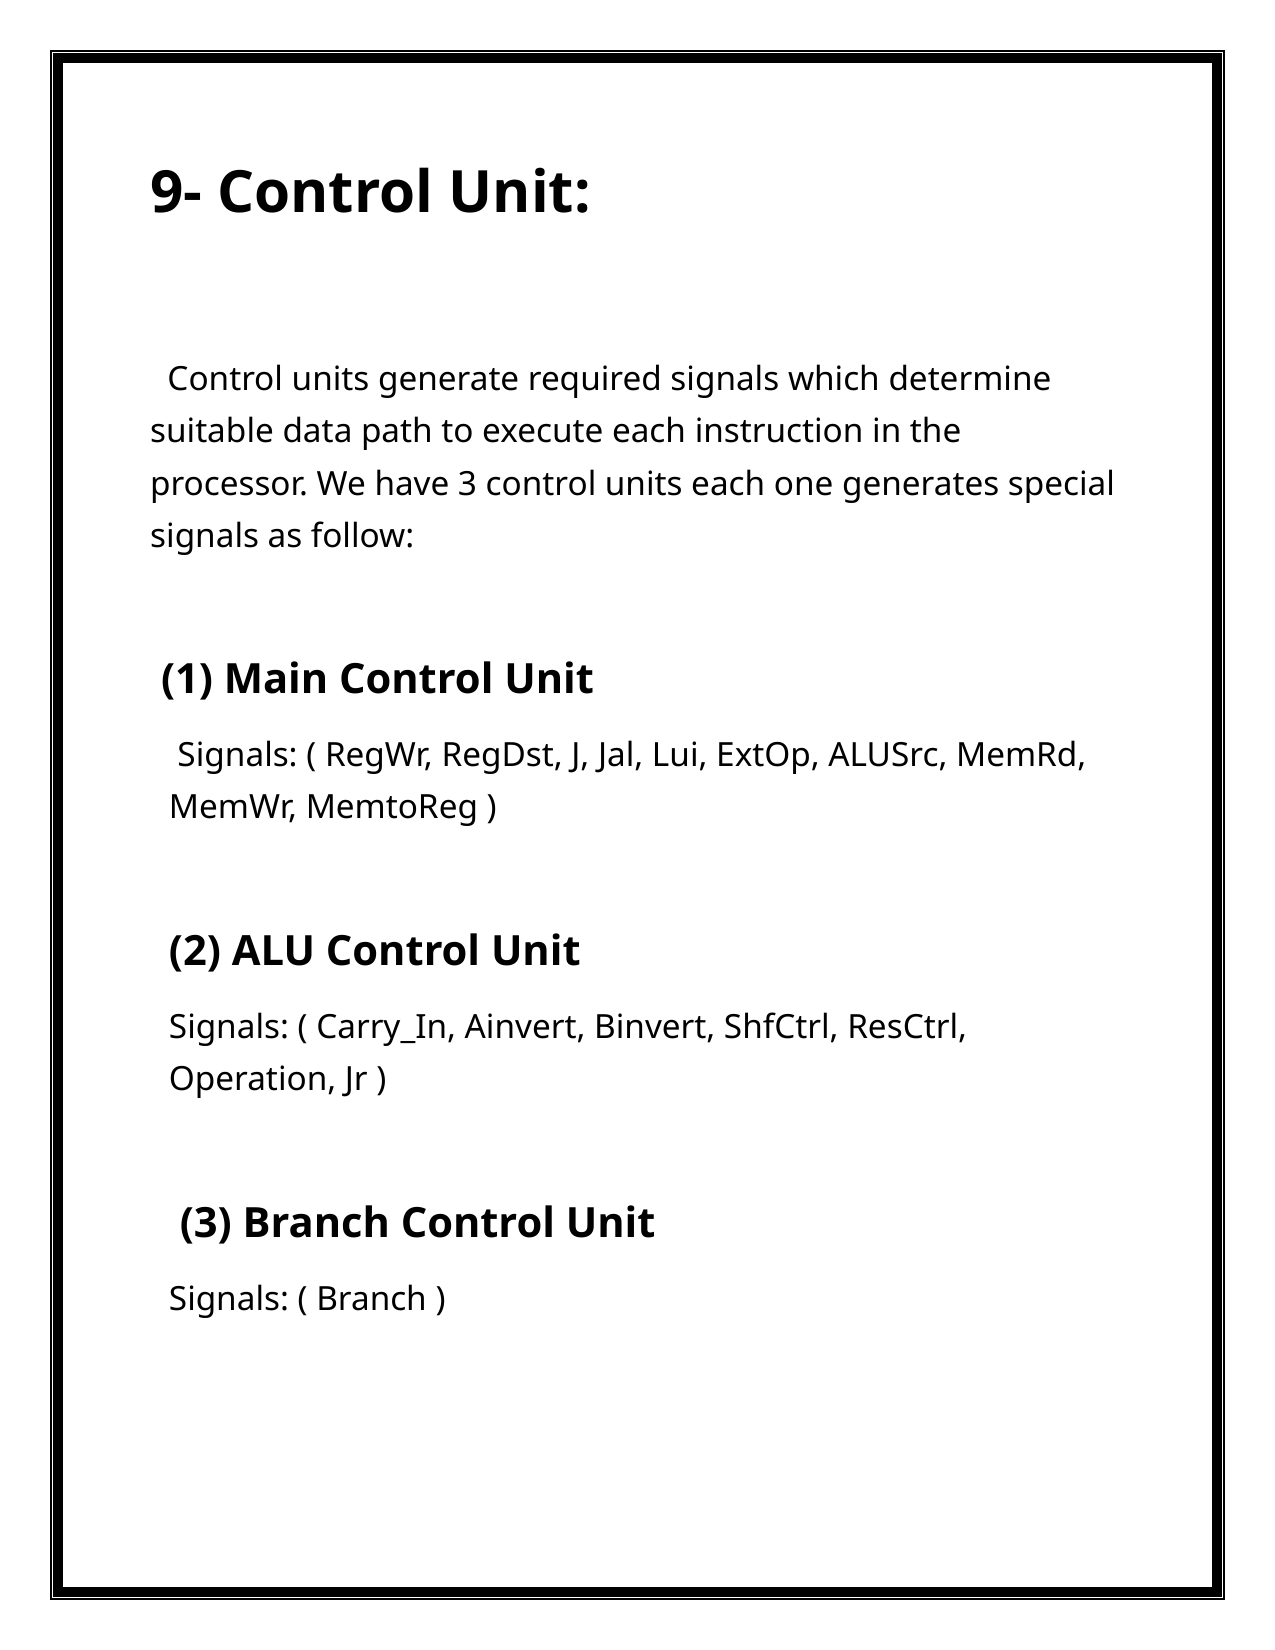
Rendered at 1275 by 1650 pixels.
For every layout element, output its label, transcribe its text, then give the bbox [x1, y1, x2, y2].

text (1) Main Control Unit [150, 649, 1125, 706]
text Control units generate required signals which determine suitable data path to execute each instruction in the processor. We have 3 control units each one generates special signals as follow: [150, 355, 1125, 557]
text Signals: ( RegWr, RegDst, J, Jal, Lui, ExtOp, ALUSrc, MemRd, MemWr, MemtoReg ) [169, 731, 1125, 829]
text (2) ALU Control Unit [169, 921, 1125, 978]
text 9- Control Unit: [150, 150, 1125, 229]
text (3) Branch Control Unit [169, 1193, 1125, 1249]
text Signals: ( Carry_In, Ainvert, Binvert, ShfCtrl, ResCtrl, Operation, Jr ) [169, 1003, 1125, 1101]
text Signals: ( Branch ) [169, 1275, 1125, 1320]
